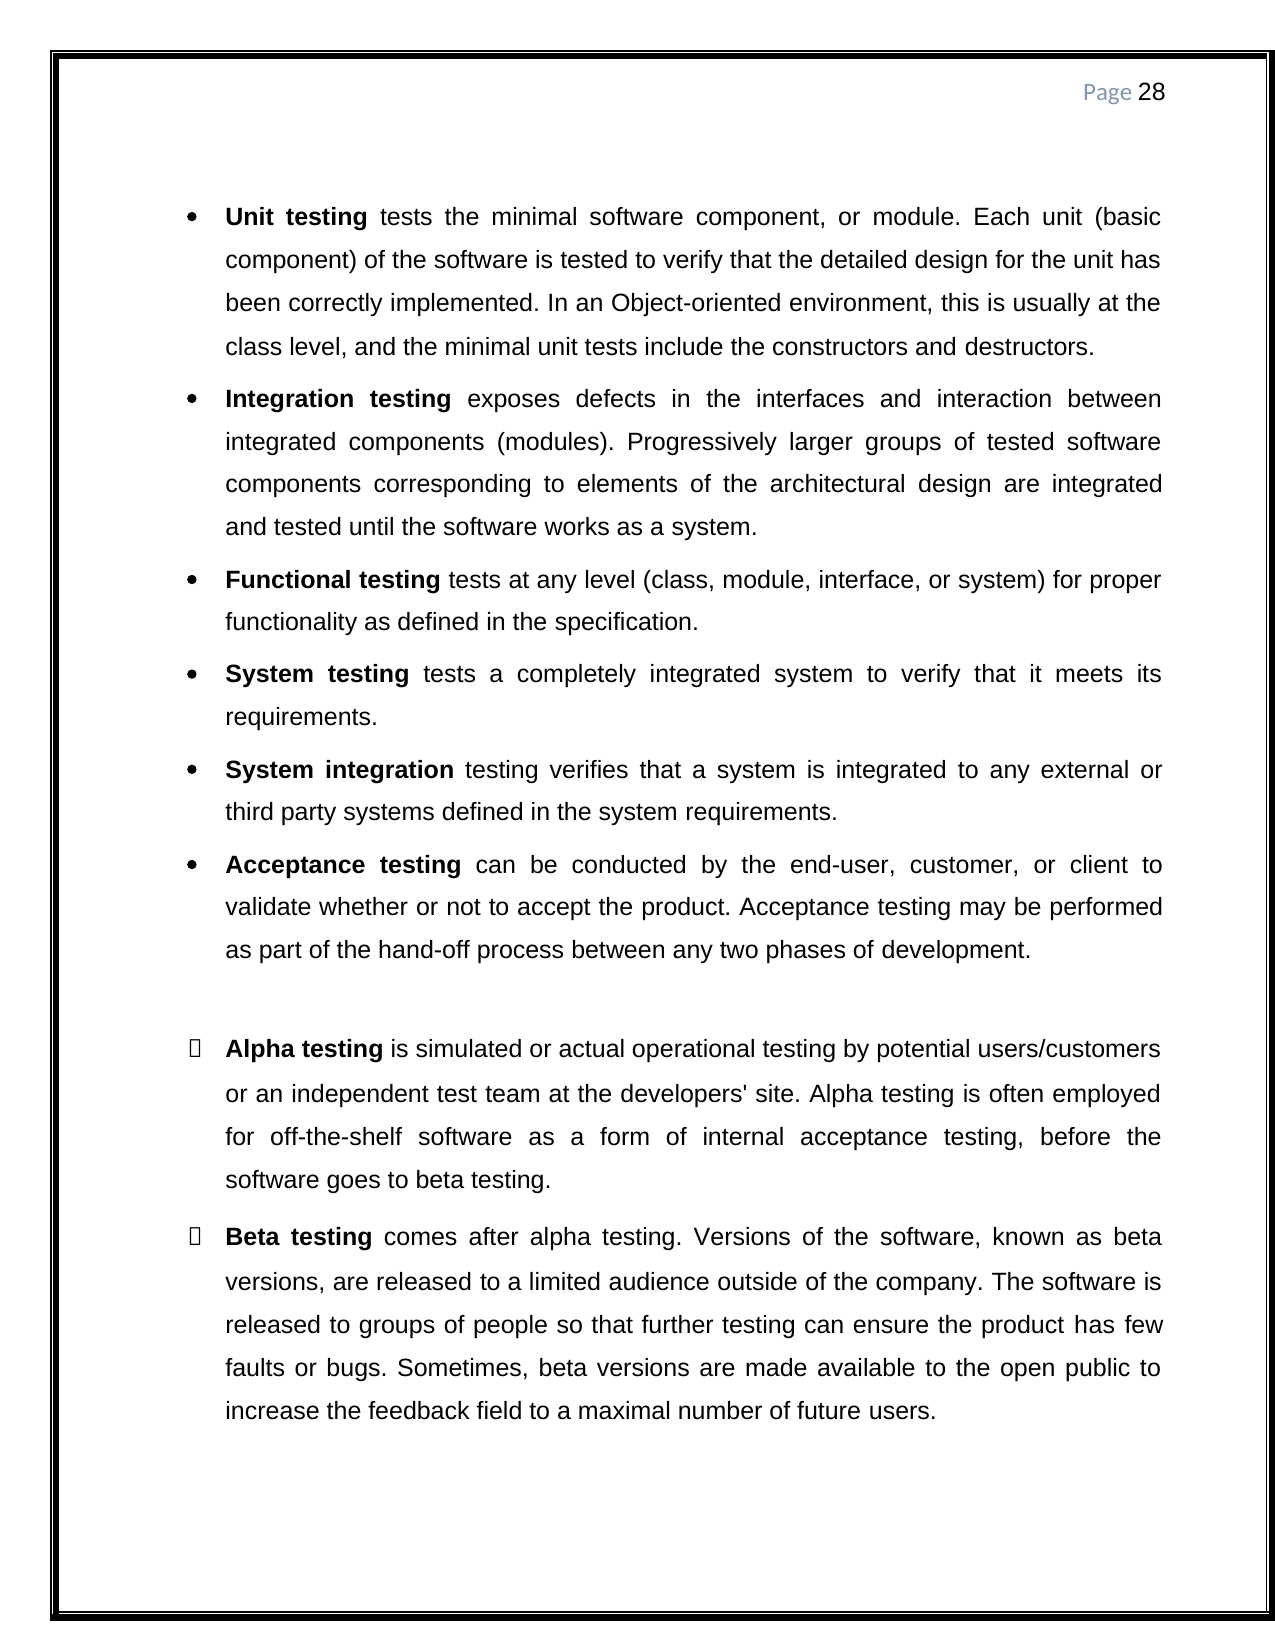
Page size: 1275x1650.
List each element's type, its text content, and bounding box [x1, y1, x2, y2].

list System testing tests a completely integrated system to verify that it meets its requirements. [187, 659, 1163, 731]
list System integration testing verifies that a system is integrated to any external or third party systems defined in the system requirements. [187, 755, 1163, 826]
list Integration testing exposes defects in the interfaces and interaction between integrated components (modules). Progressively larger groups of tested software components corresponding to elements of the architectural design are integrated and tested until the software works as a system. [187, 384, 1163, 540]
list Acceptance testing can be conducted by the end-user, customer, or client to validate whether or not to accept the product. Acceptance testing may be performed as part of the hand-off process between any two phases of development. [187, 850, 1163, 964]
list Alpha testing is simulated or actual operational testing by potential users/customers or an independent test team at the developers' site. Alpha testing is often employed for off-the-shelf software as a form of internal acceptance testing, before the software goes to beta testing. [187, 1031, 1162, 1194]
list Beta testing comes after alpha testing. Versions of the software, known as beta versions, are released to a limited audience outside of the company. The software is released to groups of people so that further testing can ensure the product has few faults or bugs. Sometimes, beta versions are made available to the open public to increase the feedback field to a maximal number of future users. [187, 1218, 1163, 1425]
list Functional testing tests at any level (class, module, interface, or system) for proper functionality as defined in the specification. [187, 565, 1162, 636]
list Unit testing tests the minimal software component, or module. Each unit (basic component) of the software is tested to verify that the detailed design for the unit has been correctly implemented. In an Object-oriented environment, this is usually at the class level, and the minimal unit tests include the constructors and destructors. [187, 202, 1162, 360]
